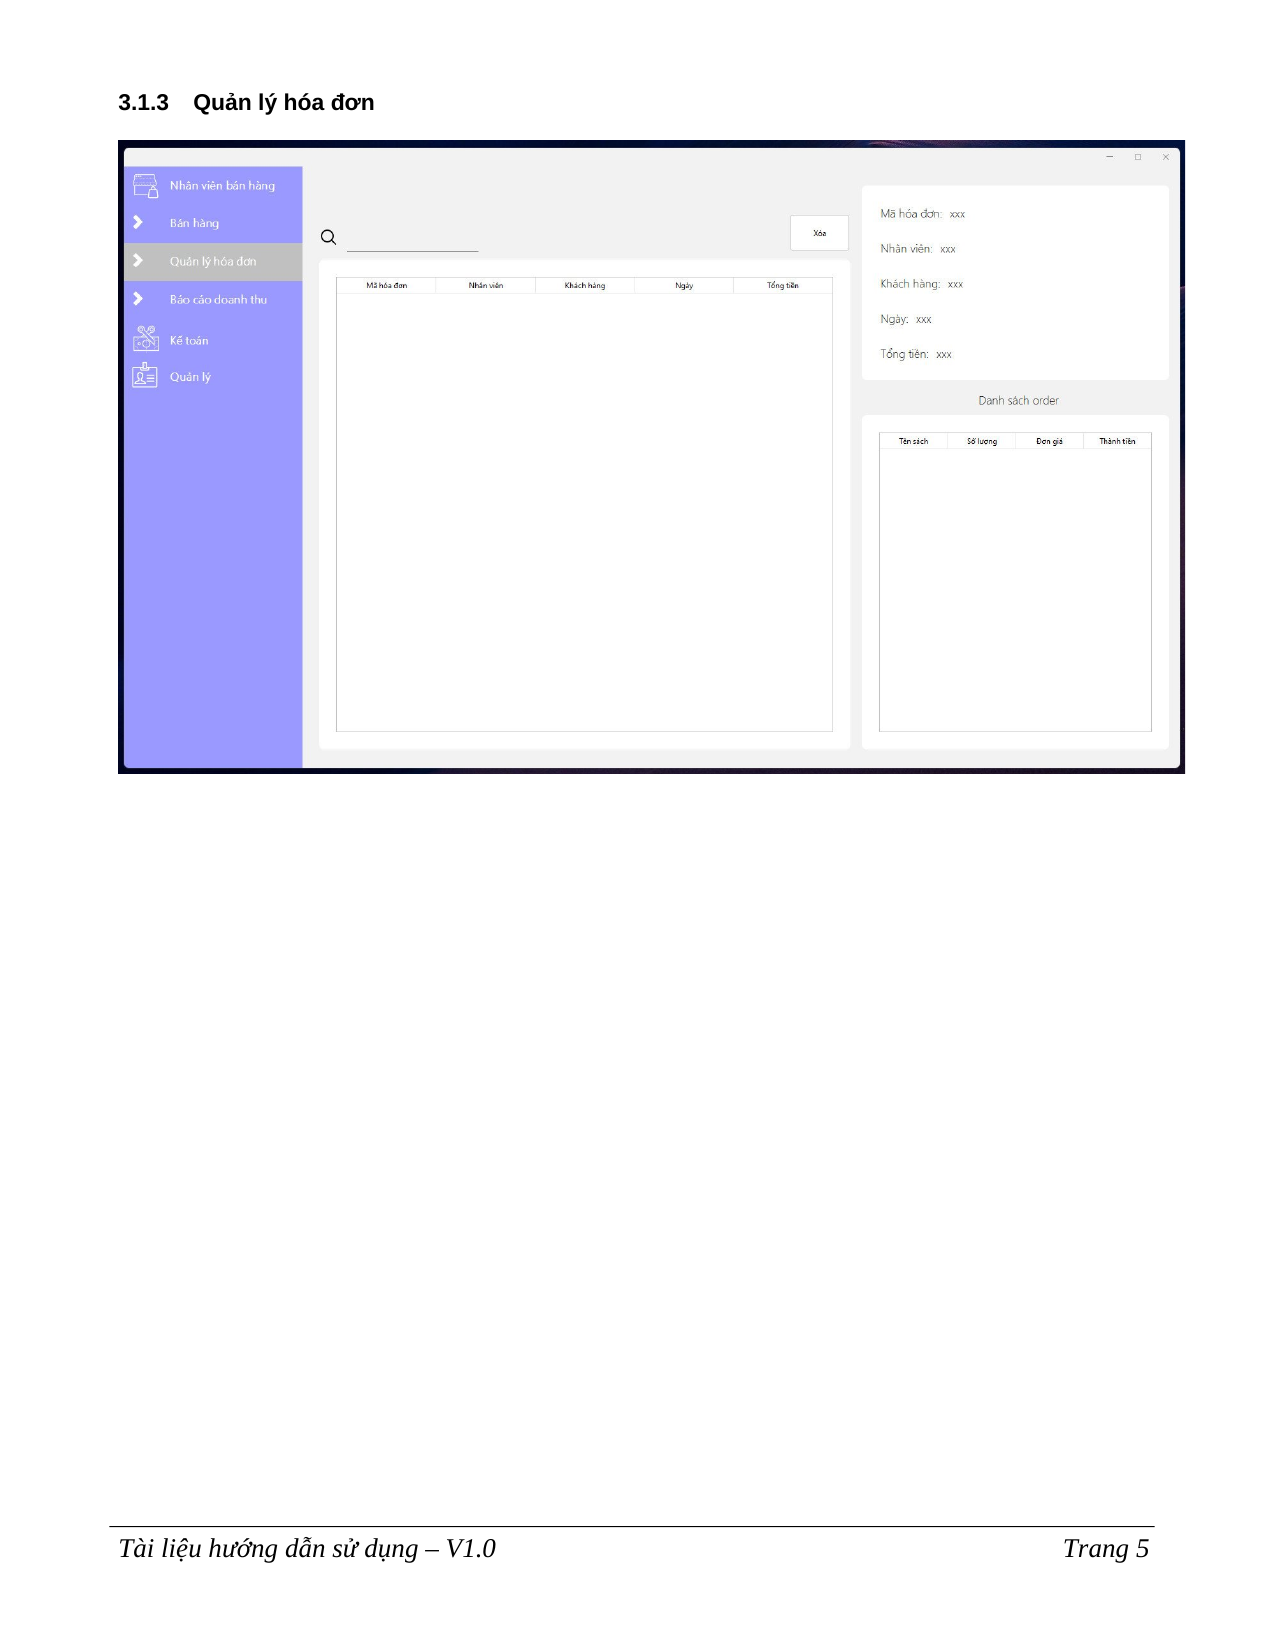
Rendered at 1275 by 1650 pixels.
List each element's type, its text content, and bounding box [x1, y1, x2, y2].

picture [118, 140, 1186, 774]
subtitle Quản lý hóa đơn [118, 89, 1186, 115]
